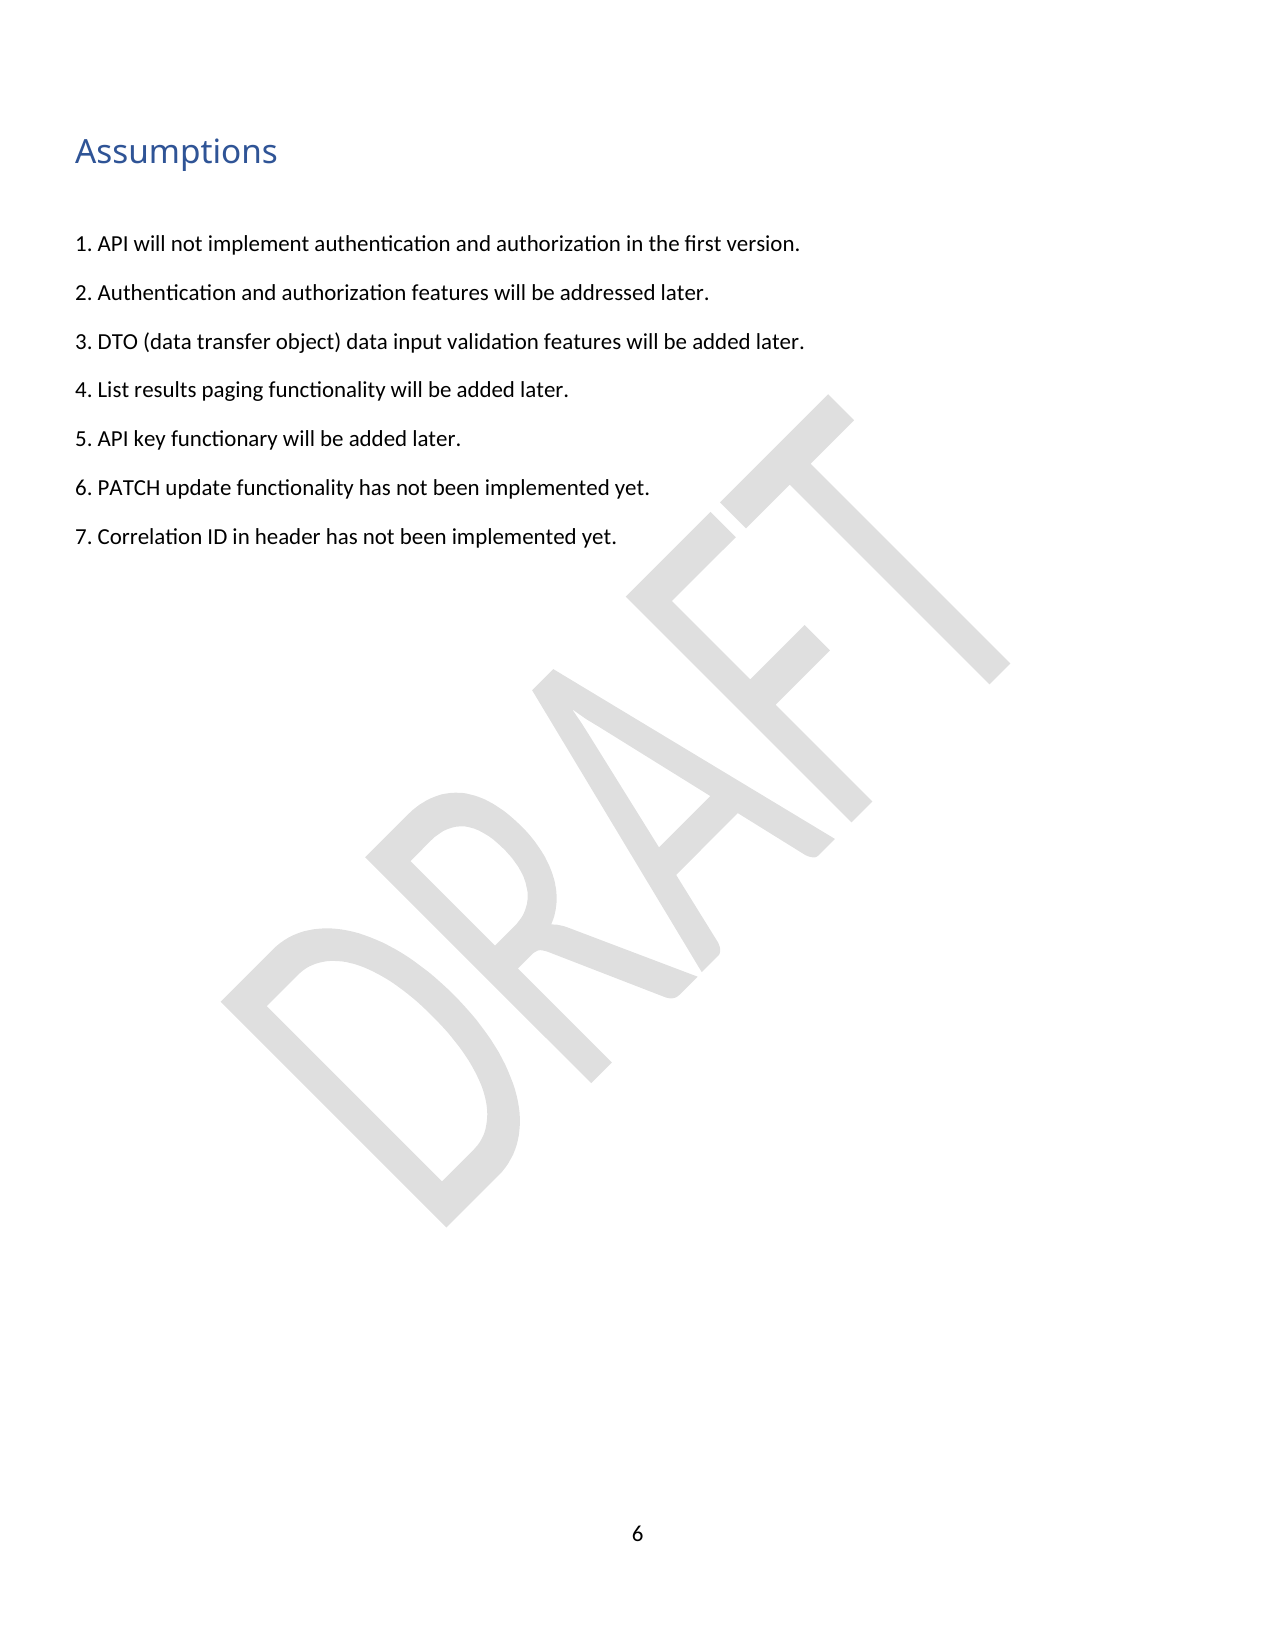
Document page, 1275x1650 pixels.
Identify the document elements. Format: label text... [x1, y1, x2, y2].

text 2. Authentication and authorization features will be addressed later. [75, 278, 1200, 306]
text 3. DTO (data transfer object) data input validation features will be added later. [75, 327, 1200, 355]
text 7. Correlation ID in header has not been implemented yet. [75, 522, 1200, 550]
text 5. API key functionary will be added later. [75, 424, 1200, 452]
text 6. PATCH update functionality has not been implemented yet. [75, 473, 1200, 501]
text 1. API will not implement authentication and authorization in the first version. [75, 229, 1200, 257]
subtitle Assumptions [75, 128, 1200, 173]
text 4. List results paging functionality will be added later. [75, 376, 1200, 404]
